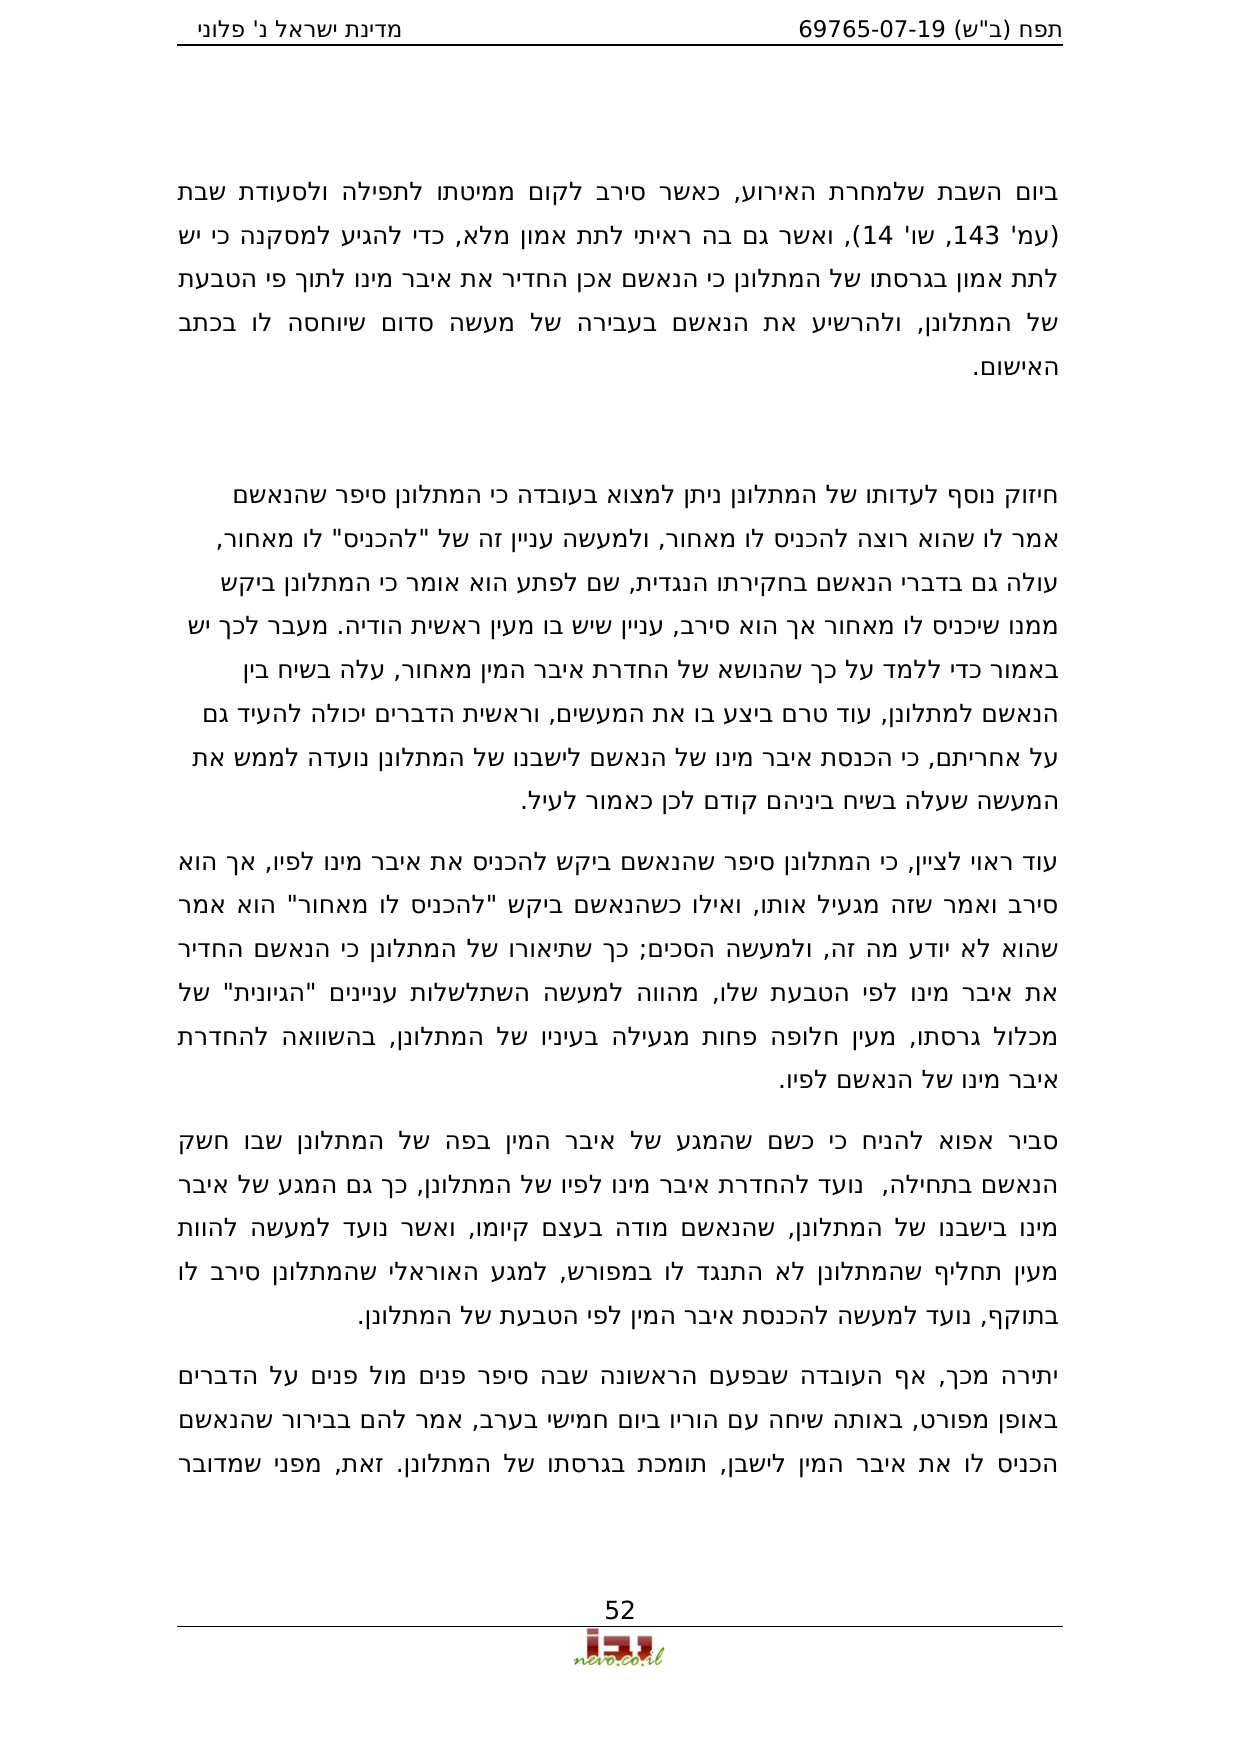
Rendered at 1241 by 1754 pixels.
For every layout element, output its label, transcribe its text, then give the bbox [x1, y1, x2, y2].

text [177, 1362, 1059, 1478]
text עוד ראוי לציין, כי המתלונן סיפר שהנאשם ביקש להכניס את איבר מינו לפיו, אך הוא סירב ואמר שזה מגעיל אותו, ואילו כשהנאשם ביקש "להכניס לו מאחור" הוא אמר שהוא לא יודע מה זה, ולמעשה הסכים; כך שתיאורו של המתלונן כי הנאשם החדיר את איבר מינו לפי הטבעת שלו, מהווה למעשה השתלשלות עניינים "הגיונית" של מכלול גרסתו, מעין חלופה פחות מגעילה בעיניו של המתלונן, בהשוואה להחדרת איבר מינו של הנאשם לפיו. [177, 847, 1059, 1095]
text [177, 177, 1059, 381]
text חיזוק נוסף לעדותו של המתלונן ניתן למצוא בעובדה כי המתלונן סיפר שהנאשם אמר לו שהוא רוצה להכניס לו מאחור, ולמעשה עניין זה של "להכניס" לו מאחור, עולה גם בדברי הנאשם בחקירתו הנגדית, שם לפתע הוא אומר כי המתלונן ביקש ממנו שיכניס לו מאחור אך הוא סירב, עניין שיש בו מעין ראשית הודיה. מעבר לכך יש באמור כדי ללמד על כך שהנושא של החדרת איבר המין מאחור, עלה בשיח בין הנאשם למתלונן, עוד טרם ביצע בו את המעשים, וראשית הדברים יכולה להעיד גם על אחריתם, כי הכנסת איבר מינו של הנאשם לישבנו של המתלונן נועדה לממש את המעשה שעלה בשיח ביניהם קודם לכן כאמור לעיל. [177, 480, 1059, 816]
picture [574, 1628, 666, 1667]
text סביר אפוא להניח כי כשם שהמגע של איבר המין בפה של המתלונן שבו חשק הנאשם בתחילה, נועד להחדרת איבר מינו לפיו של המתלונן, כך גם המגע של איבר מינו בישבנו של המתלונן, שהנאשם מודה בעצם קיומו, ואשר נועד למעשה להוות מעין תחליף שהמתלונן לא התנגד לו במפורש, למגע האוראלי שהמתלונן סירב לו בתוקף, נועד למעשה להכנסת איבר המין לפי הטבעת של המתלונן. [177, 1126, 1059, 1330]
